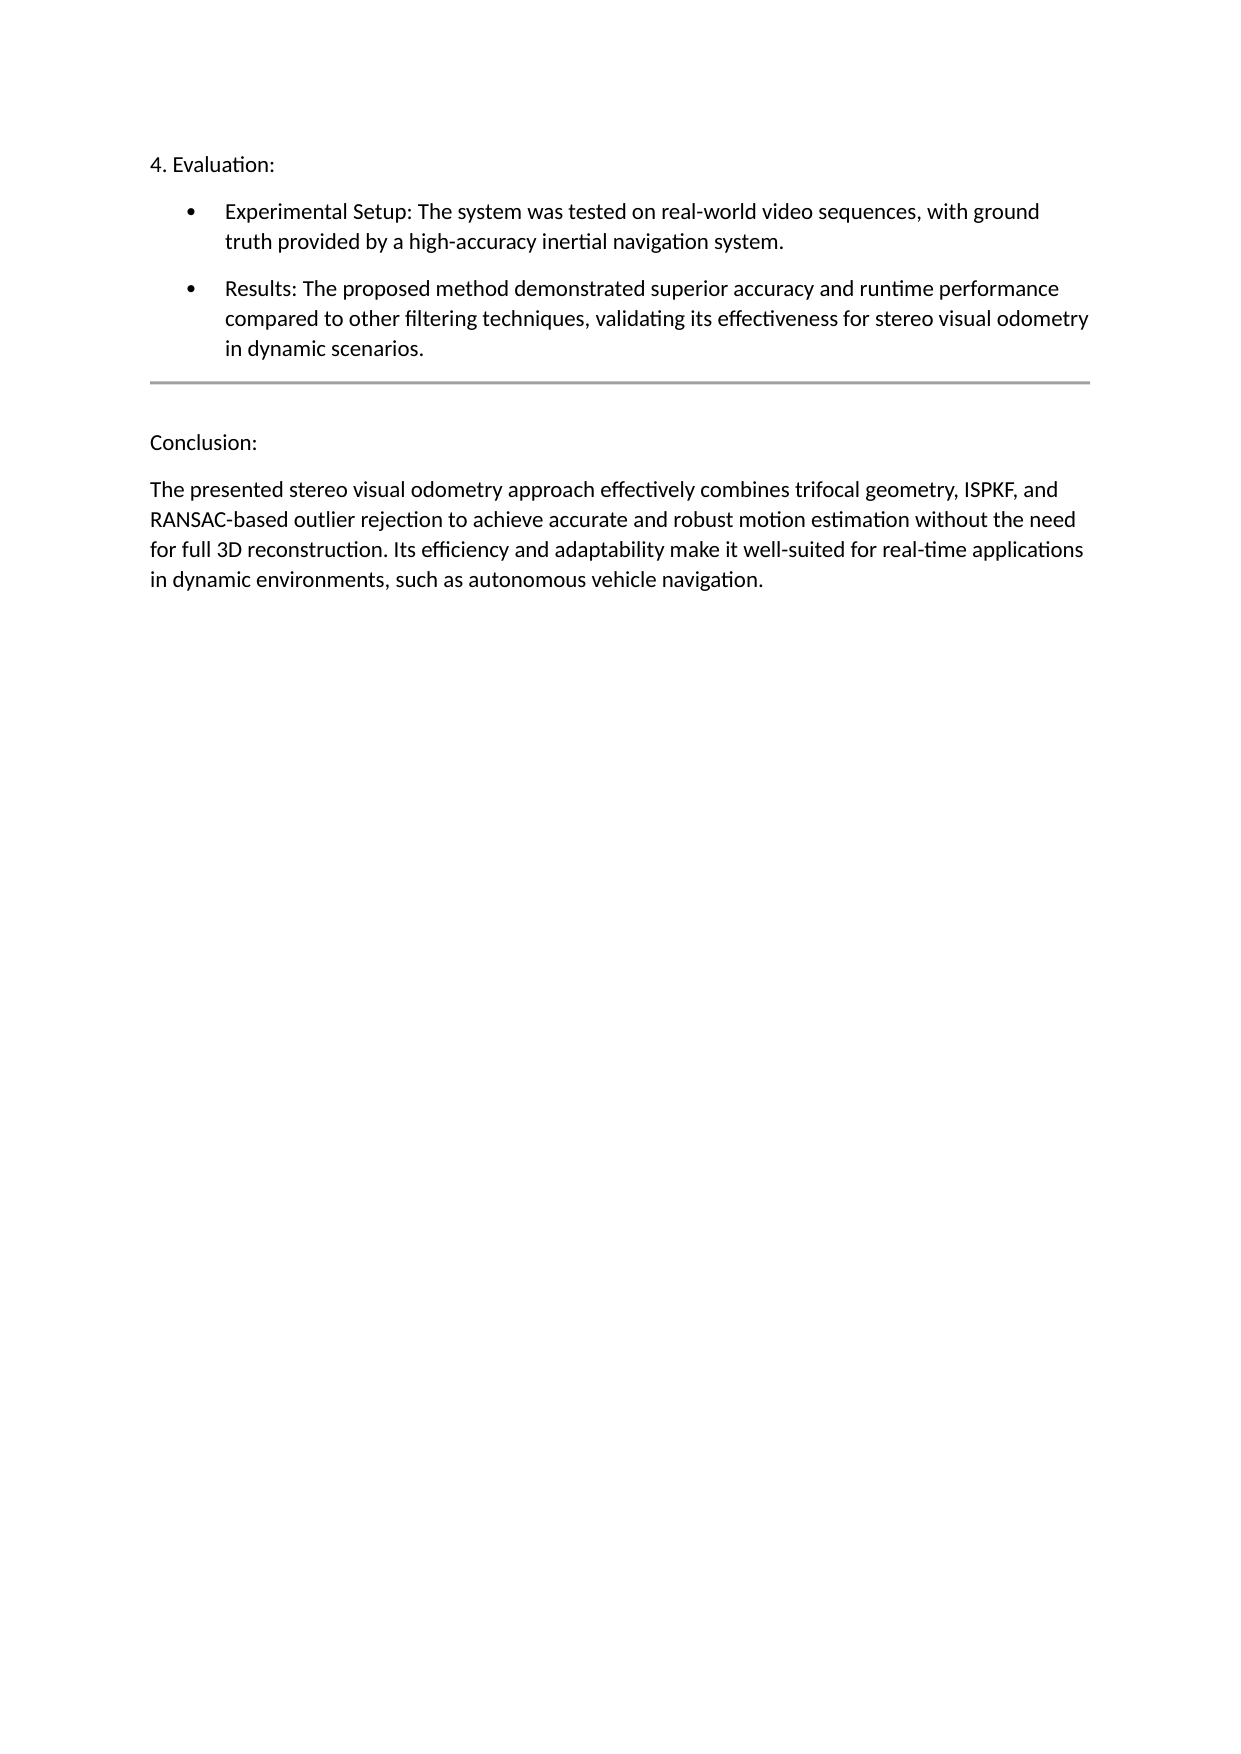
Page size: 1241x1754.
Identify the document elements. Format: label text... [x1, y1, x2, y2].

text The presented stereo visual odometry approach effectively combines trifocal geometry, ISPKF, and RANSAC-based outlier rejection to achieve accurate and robust motion estimation without the need for full 3D reconstruction. Its efficiency and adaptability make it well-suited for real-time applications in dynamic environments, such as autonomous vehicle navigation. [150, 475, 1090, 594]
list Experimental Setup: The system was tested on real-world video sequences, with ground truth provided by a high-accuracy inertial navigation system. [187, 197, 1090, 255]
text Conclusion: [150, 428, 1090, 456]
text 4. Evaluation: [150, 150, 1090, 178]
list Results: The proposed method demonstrated superior accuracy and runtime performance compared to other filtering techniques, validating its effectiveness for stereo visual odometry in dynamic scenarios. [187, 274, 1090, 362]
